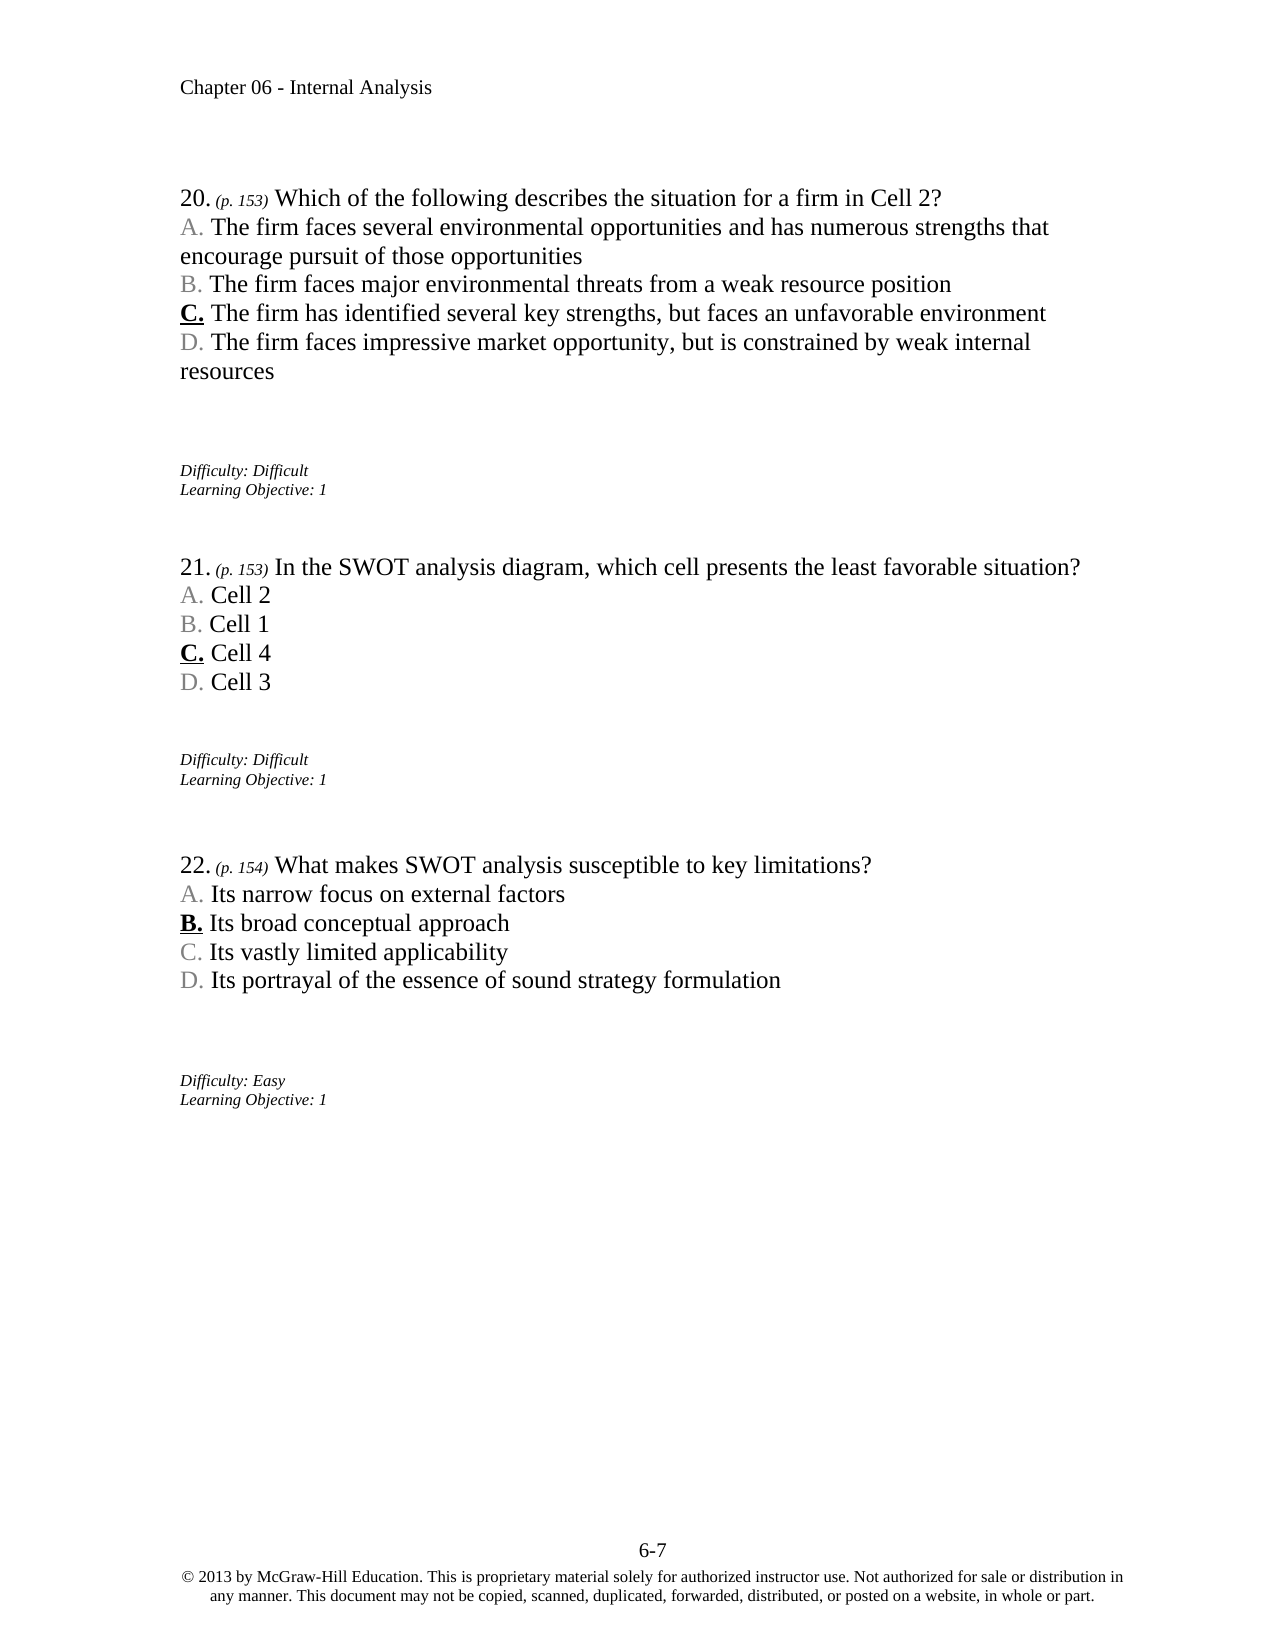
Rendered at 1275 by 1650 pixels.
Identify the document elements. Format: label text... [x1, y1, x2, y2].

text Difficulty: Easy Learning Objective: 1 [180, 1049, 1125, 1128]
text 22. (p. 154) What makes SWOT analysis susceptible to key limitations? A. Its narrow focus on external factors B. Its broad conceptual approach C. Its vastly limited applicability D. Its portrayal of the essence of sound strategy formulation [180, 850, 1125, 994]
text 20. (p. 153) Which of the following describes the situation for a firm in Cell 2? A. The firm faces several environmental opportunities and has numerous strengths that encourage pursuit of those opportunities B. The firm faces major environmental threats from a weak resource position C. The firm has identified several key strengths, but faces an unfavorable environment D. The firm faces impressive market opportunity, but is constrained by weak internal resources [180, 183, 1125, 384]
text Difficulty: Difficult Learning Objective: 1 [180, 728, 1125, 817]
text Difficulty: Difficult Learning Objective: 1 [180, 439, 1125, 518]
text 21. (p. 153) In the SWOT analysis diagram, which cell presents the least favorable situation? A. Cell 2 B. Cell 1 C. Cell 4 D. Cell 3 [180, 552, 1125, 695]
